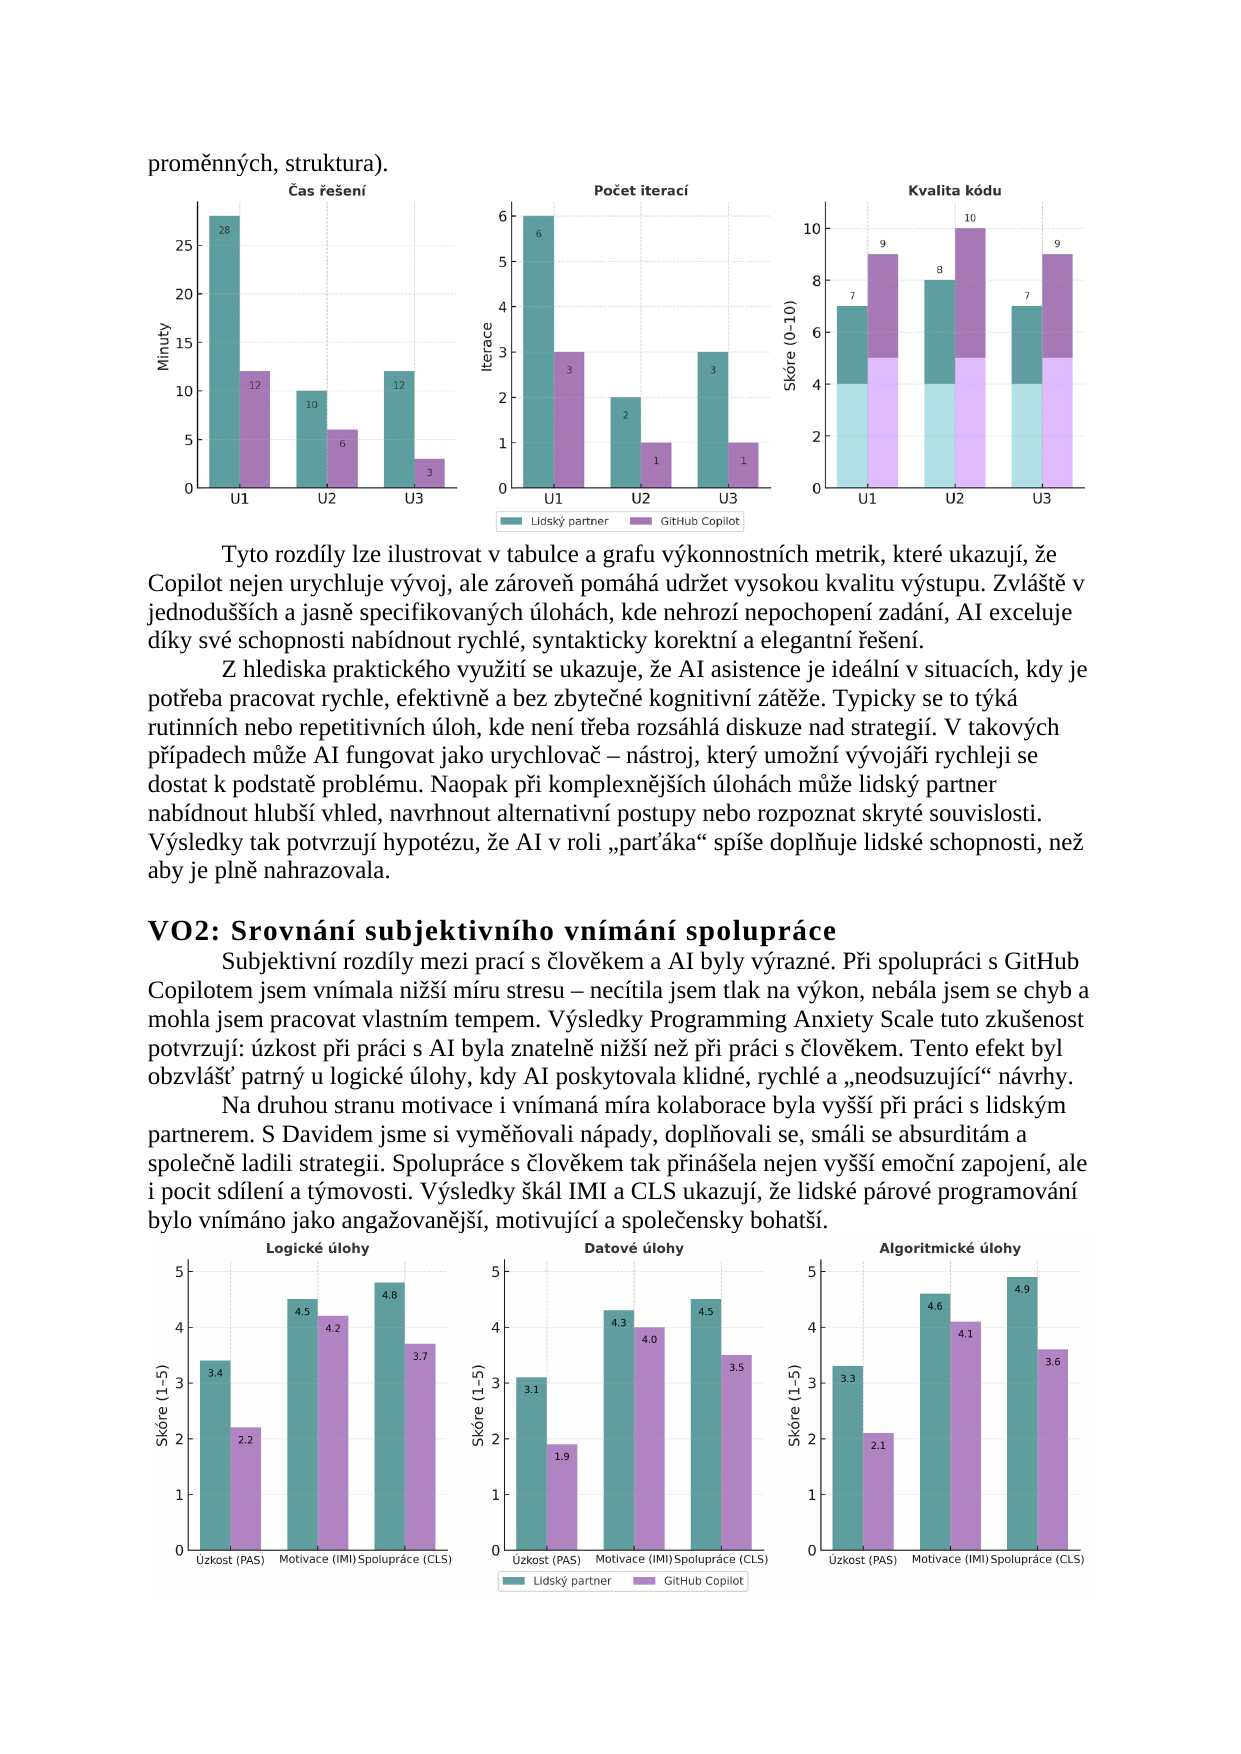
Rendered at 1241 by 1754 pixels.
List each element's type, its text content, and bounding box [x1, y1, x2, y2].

subtitle VO2: Srovnání subjektivního vnímání spolupráce [148, 913, 1093, 946]
picture [147, 176, 1093, 540]
text Subjektivní rozdíly mezi prací s člověkem a AI byly výrazné. Při spolupráci s GitHub Copilotem jsem vnímala nižší míru stresu – necítila jsem tlak na výkon, nebála jsem se chyb a mohla jsem pracovat vlastním tempem. Výsledky Programming Anxiety Scale tuto zkušenost potvrzují: úzkost při práci s AI byla znatelně nižší než při práci s člověkem. Tento efekt byl obzvlášť patrný u logické úlohy, kdy AI poskytovala klidné, rychlé a „neodsuzující“ návrhy. [148, 946, 1093, 1090]
picture [147, 1233, 1093, 1600]
text Z hlediska praktického využití se ukazuje, že AI asistence je ideální v situacích, kdy je potřeba pracovat rychle, efektivně a bez zbytečné kognitivní zátěže. Typicky se to týká rutinních nebo repetitivních úloh, kde není třeba rozsáhlá diskuze nad strategií. V takových případech může AI fungovat jako urychlovač – nástroj, který umožní vývojáři rychleji se dostat k podstatě problému. Naopak při komplexnějších úlohách může lidský partner nabídnout hlubší vhled, navrhnout alternativní postupy nebo rozpoznat skryté souvislosti. Výsledky tak potvrzují hypotézu, že AI v roli „parťáka“ spíše doplňuje lidské schopnosti, než aby je plně nahrazovala. [148, 654, 1093, 884]
text Na druhou stranu motivace i vnímaná míra kolaborace byla vyšší při práci s lidským partnerem. S Davidem jsme si vyměňovali nápady, doplňovali se, smáli se absurditám a společně ladili strategii. Spolupráce s člověkem tak přinášela nejen vyšší emoční zapojení, ale i pocit sdílení a týmovosti. Výsledky škál IMI a CLS ukazují, že lidské párové programování bylo vnímáno jako angažovanější, motivující a společensky bohatší. [148, 1090, 1093, 1233]
text Tyto rozdíly lze ilustrovat v tabulce a grafu výkonnostních metrik, které ukazují, že Copilot nejen urychluje vývoj, ale zároveň pomáhá udržet vysokou kvalitu výstupu. Zvláště v jednodušších a jasně specifikovaných úlohách, kde nehrozí nepochopení zadání, AI exceluje díky své schopnosti nabídnout rychlé, syntakticky korektní a elegantní řešení. [148, 540, 1093, 654]
